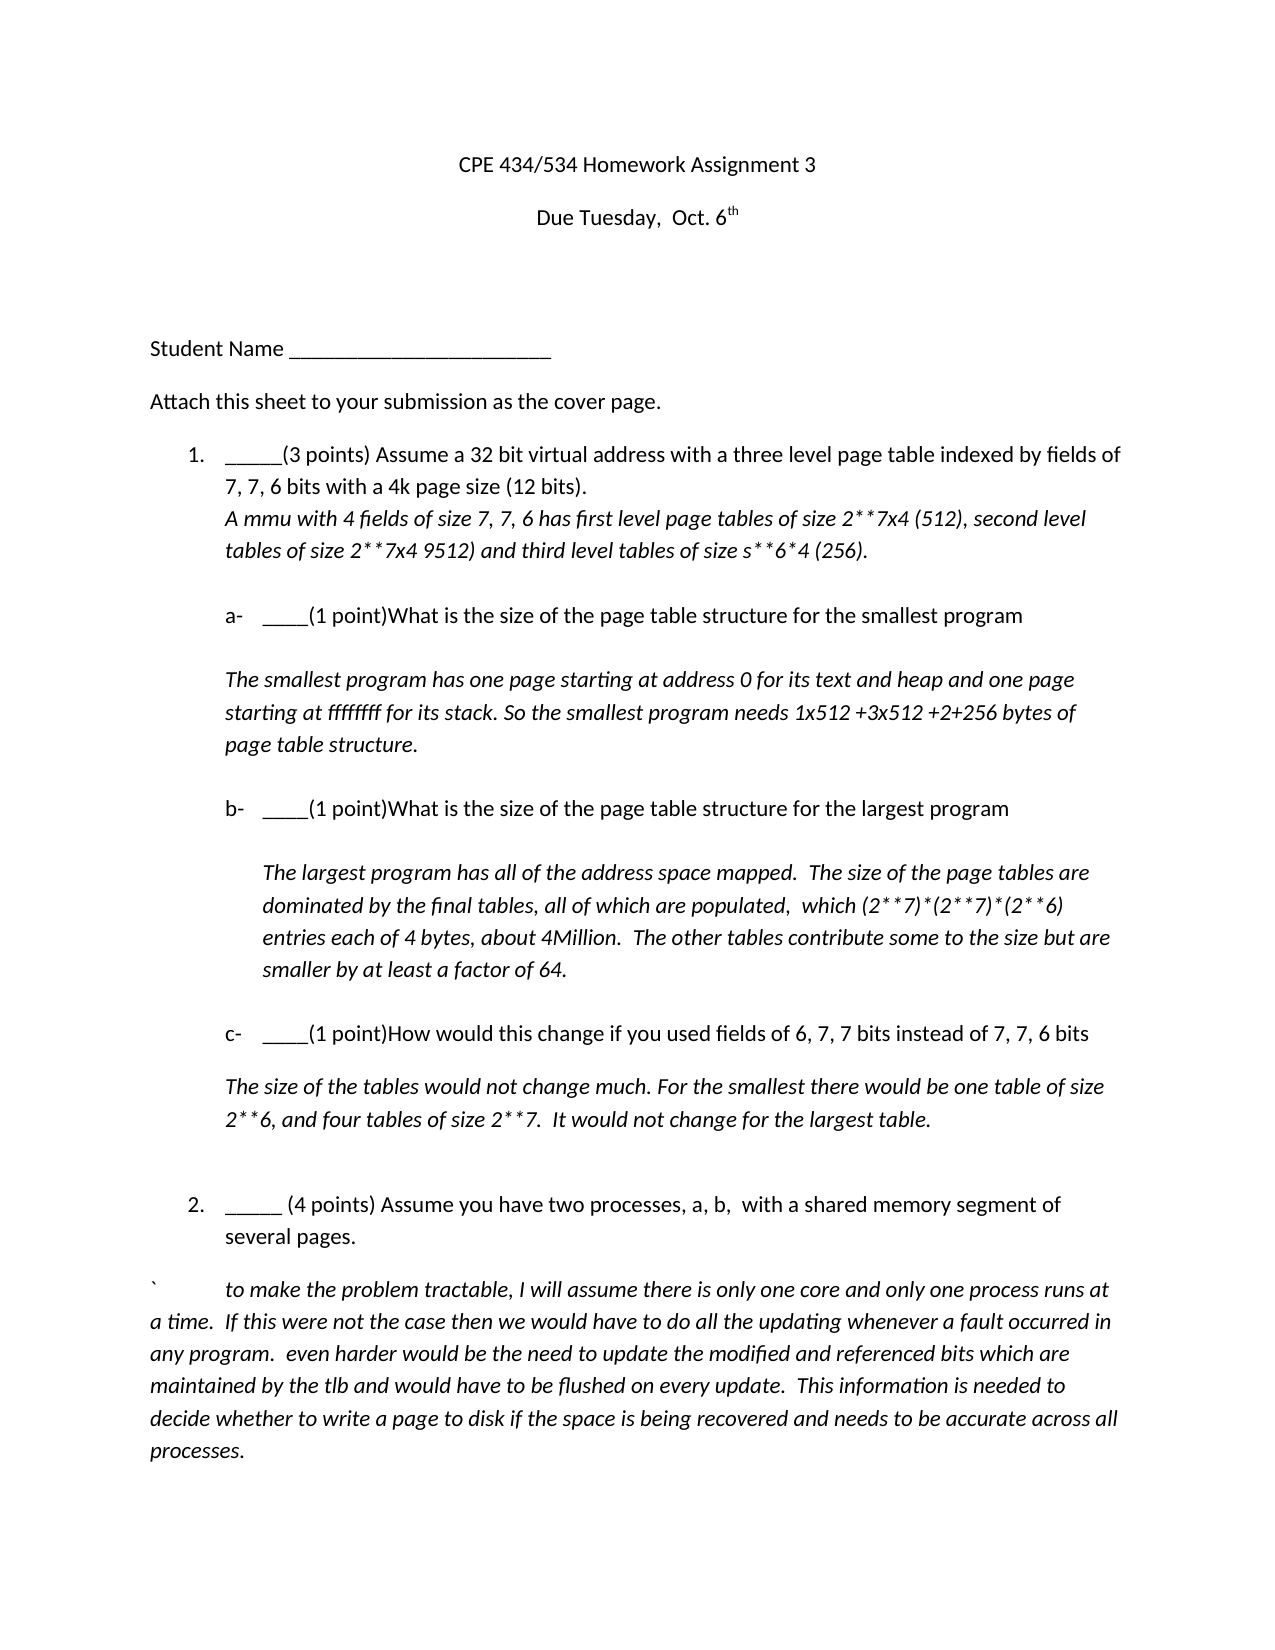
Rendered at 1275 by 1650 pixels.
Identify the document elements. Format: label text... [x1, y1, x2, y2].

list ____(1 point)What is the size of the page table structure for the largest program [225, 794, 1125, 822]
text ` to make the problem tractable, I will assume there is only one core and only one process runs at a time. If this were not the case then we would have to do all the updating whenever a fault occurred in any program. even harder would be the need to update the modified and referenced bits which are maintained by the tlb and would have to be flushed on every update. This information is needed to decide whether to write a page to disk if the space is being recovered and needs to be accurate across all processes. [150, 1275, 1125, 1464]
text CPE 434/534 Homework Assignment 3 [150, 150, 1125, 178]
list A mmu with 4 fields of size 7, 7, 6 has first level page tables of size 2**7x4 (512), second level tables of size 2**7x4 9512) and third level tables of size s**6*4 (256). [225, 504, 1125, 565]
list _____ (4 points) Assume you have two processes, a, b, with a shared memory segment of several pages. [187, 1190, 1125, 1250]
text Due Tuesday, Oct. 6th [150, 203, 1125, 231]
list The largest program has all of the address space mapped. The size of the page tables are dominated by the final tables, all of which are populated, which (2**7)*(2**7)*(2**6) entries each of 4 bytes, about 4Million. The other tables contribute some to the size but are smaller by at least a factor of 64. [262, 858, 1125, 983]
list _____(3 points) Assume a 32 bit virtual address with a three level page table indexed by fields of 7, 7, 6 bits with a 4k page size (12 bits). [187, 440, 1125, 500]
list ____(1 point)How would this change if you used fields of 6, 7, 7 bits instead of 7, 7, 6 bits [225, 1019, 1125, 1047]
list ____(1 point)What is the size of the page table structure for the smallest program [225, 601, 1125, 629]
text Attach this sheet to your submission as the cover page. [150, 387, 1125, 415]
list The smallest program has one page starting at address 0 for its text and heap and one page starting at ffffffff for its stack. So the smallest program needs 1x512 +3x512 +2+256 bytes of page table structure. [225, 665, 1125, 758]
text Student Name _______________________ [150, 334, 1125, 362]
text The size of the tables would not change much. For the smallest there would be one table of size 2**6, and four tables of size 2**7. It would not change for the largest table. [225, 1072, 1125, 1133]
